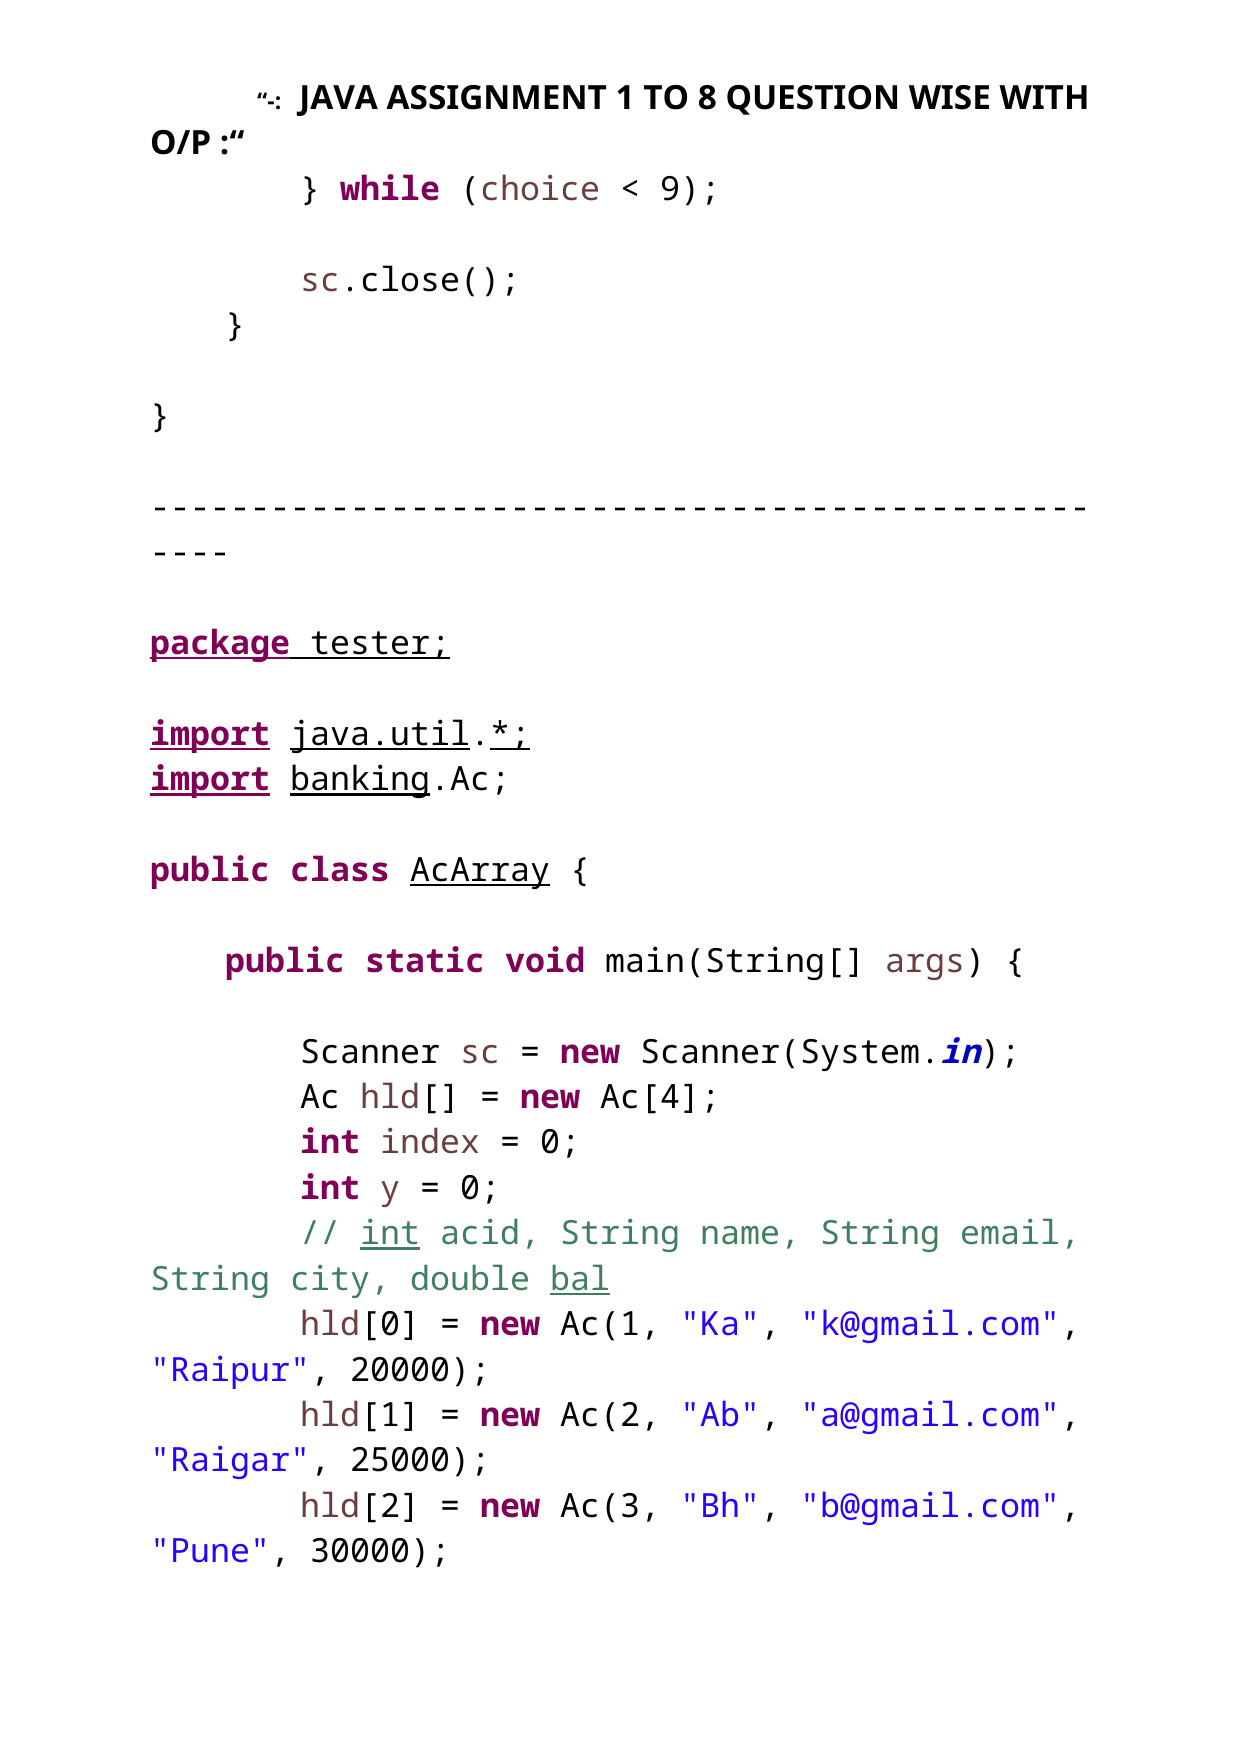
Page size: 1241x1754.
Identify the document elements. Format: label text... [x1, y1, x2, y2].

text package tester; [150, 619, 1090, 664]
text Ac hld[] = new Ac[4]; [150, 1073, 1090, 1118]
text hld[2] = new Ac(3, "Bh", "b@gmail.com", "Pune", 30000); [150, 1482, 1090, 1572]
text import java.util.*; [150, 709, 1090, 755]
text hld[1] = new Ac(2, "Ab", "a@gmail.com", "Raigar", 25000); [150, 1391, 1090, 1482]
text } [150, 301, 1090, 346]
text } while (choice < 9); [150, 164, 1090, 210]
text public class AcArray { [150, 846, 1090, 891]
text Scanner sc = new Scanner(System.in); [150, 1027, 1090, 1073]
text // int acid, String name, String email, String city, double bal [150, 1209, 1090, 1300]
text int y = 0; [150, 1164, 1090, 1209]
text public static void main(String[] args) { [150, 937, 1090, 982]
text --------------------------------------------------- [150, 482, 1090, 573]
text } [150, 392, 1090, 437]
text int index = 0; [150, 1118, 1090, 1164]
text sc.close(); [150, 255, 1090, 301]
text hld[0] = new Ac(1, "Ka", "k@gmail.com", "Raipur", 20000); [150, 1300, 1090, 1391]
text import banking.Ac; [150, 755, 1090, 800]
